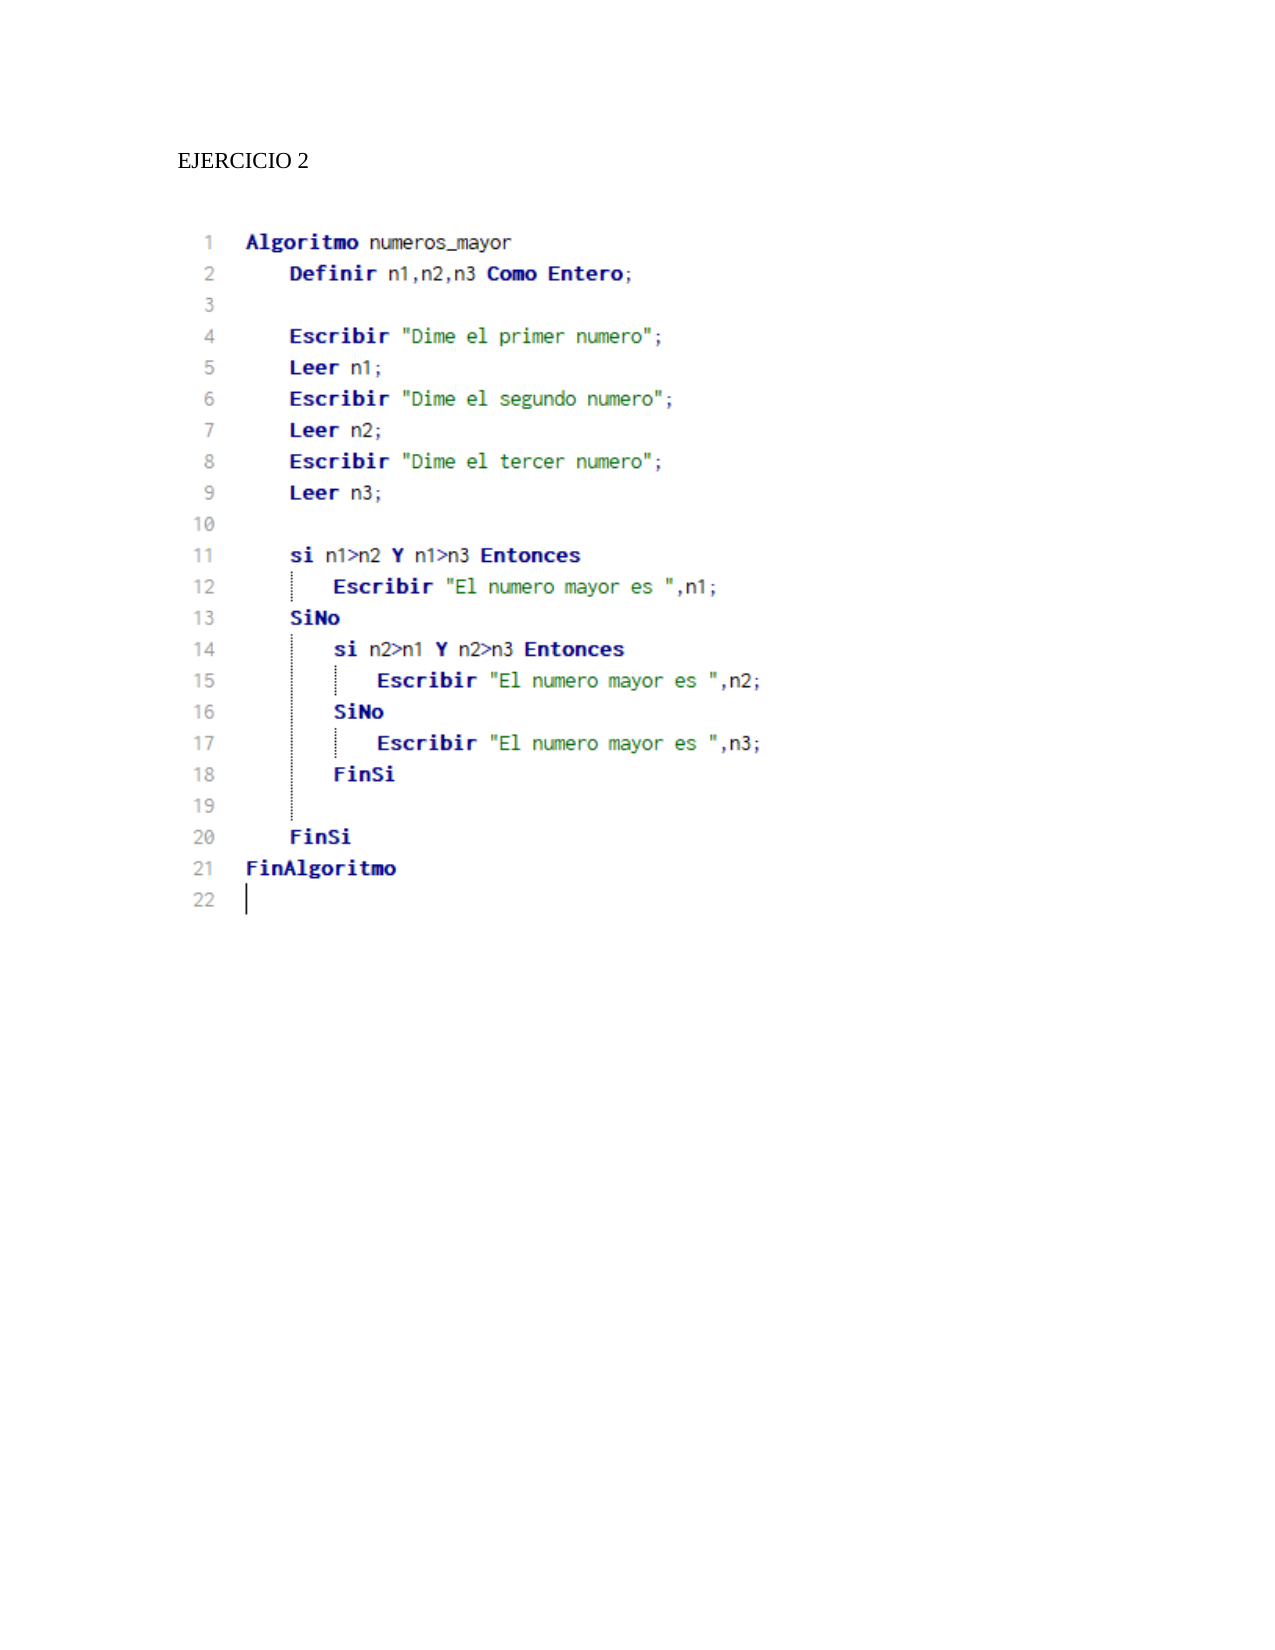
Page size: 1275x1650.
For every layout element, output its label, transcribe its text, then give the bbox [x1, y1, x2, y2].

picture [177, 226, 828, 946]
text EJERCICIO 2 [177, 148, 1098, 174]
